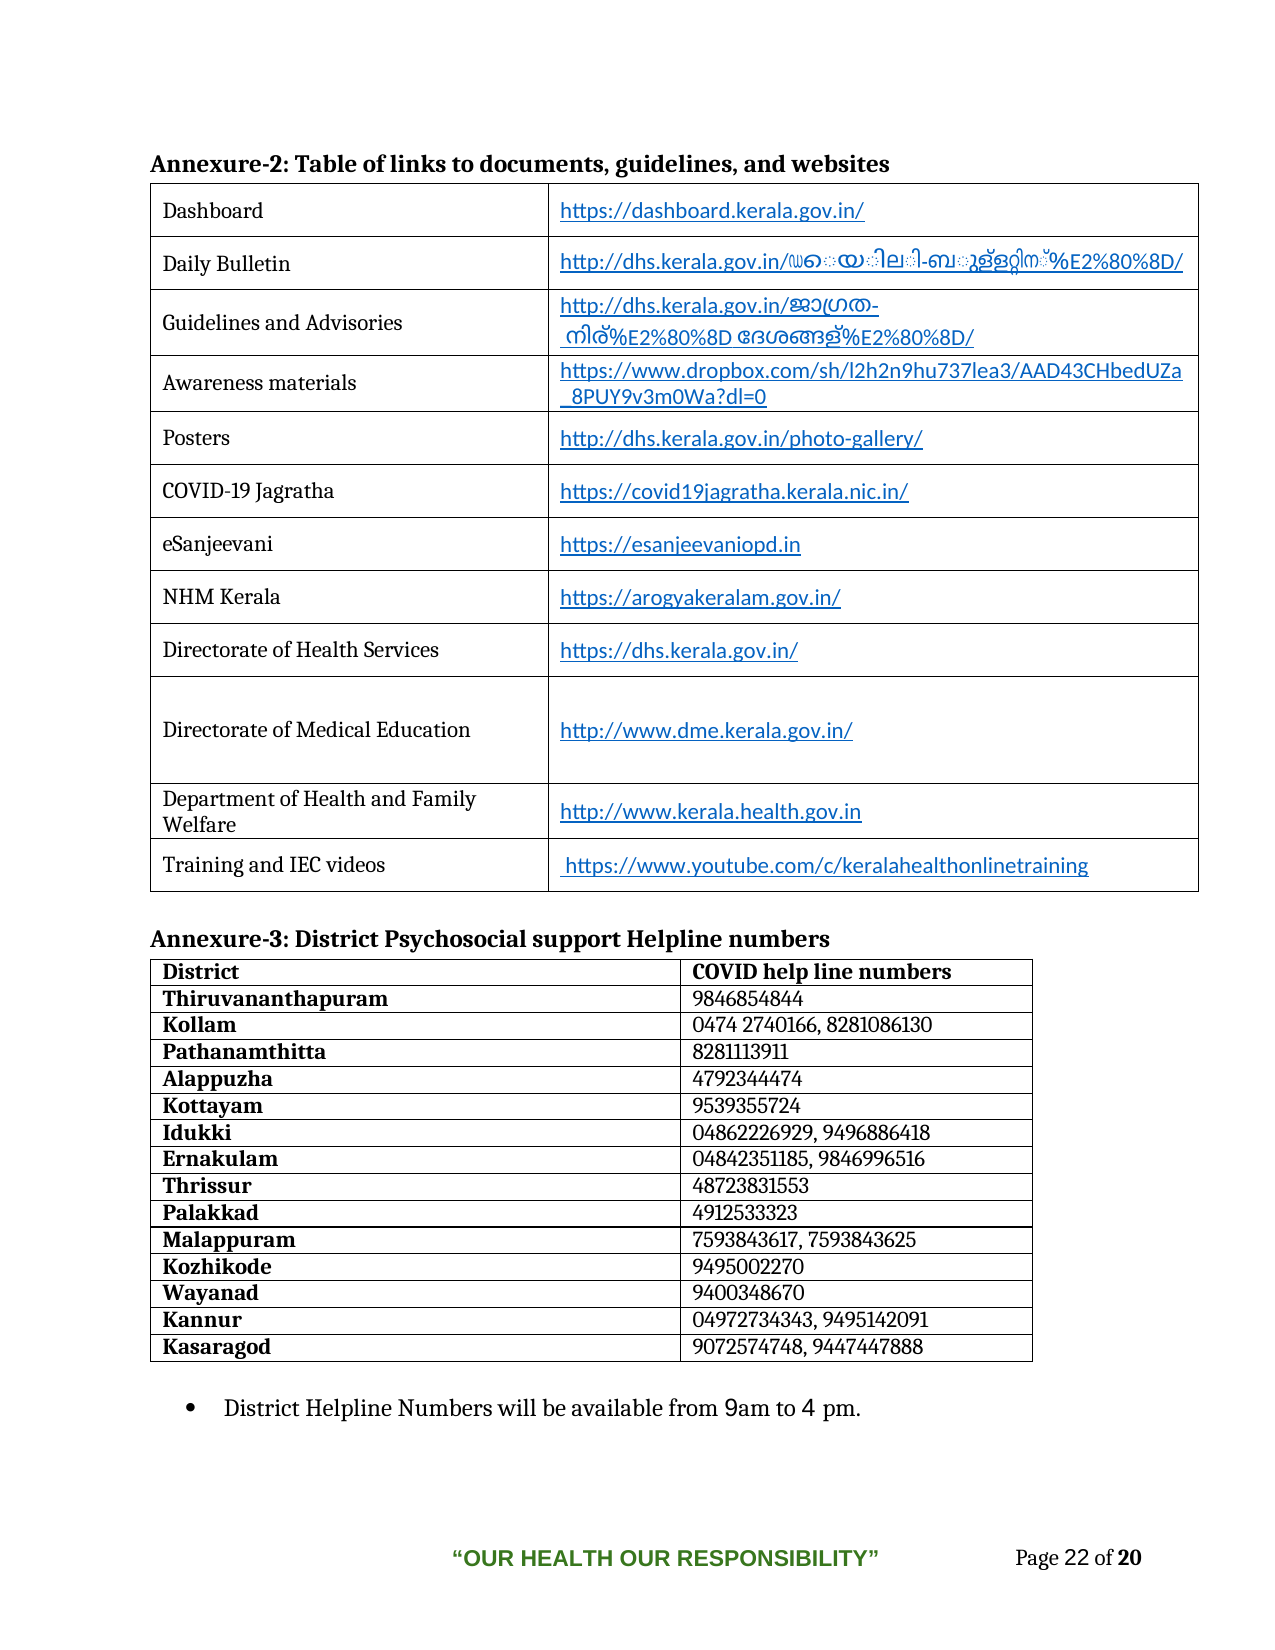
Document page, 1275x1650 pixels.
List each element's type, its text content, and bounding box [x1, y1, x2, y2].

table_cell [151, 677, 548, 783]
table_header Dashboard [151, 184, 548, 236]
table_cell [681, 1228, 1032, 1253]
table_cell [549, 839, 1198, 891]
table_cell http://dhs.kerala.gov.in/ഡെയിലി-ബുള്ളറ്റിന്%E2%80%8D/ [549, 237, 1198, 289]
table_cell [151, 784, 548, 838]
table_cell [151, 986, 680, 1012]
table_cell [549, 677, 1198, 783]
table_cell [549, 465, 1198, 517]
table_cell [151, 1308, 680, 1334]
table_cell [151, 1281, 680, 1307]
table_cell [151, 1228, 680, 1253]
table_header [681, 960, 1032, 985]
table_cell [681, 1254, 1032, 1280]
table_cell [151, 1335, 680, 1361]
table_cell Daily Bulletin [151, 237, 548, 289]
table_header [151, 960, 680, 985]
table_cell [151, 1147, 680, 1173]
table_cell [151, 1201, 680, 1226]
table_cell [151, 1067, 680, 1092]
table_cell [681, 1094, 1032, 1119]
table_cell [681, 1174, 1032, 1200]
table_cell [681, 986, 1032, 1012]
text Annexure-3: District Psychosocial support Helpline numbers [150, 925, 1252, 954]
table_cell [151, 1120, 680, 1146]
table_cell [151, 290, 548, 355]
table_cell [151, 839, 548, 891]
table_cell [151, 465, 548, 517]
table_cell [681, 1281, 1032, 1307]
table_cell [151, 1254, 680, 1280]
table_header https://dashboard.kerala.gov.in/ [549, 184, 1198, 236]
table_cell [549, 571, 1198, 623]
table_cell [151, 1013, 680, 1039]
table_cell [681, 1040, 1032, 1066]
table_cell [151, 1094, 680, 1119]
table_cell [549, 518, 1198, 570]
list District Helpline Numbers will be available from 9am to 4 pm. [186, 1393, 1252, 1423]
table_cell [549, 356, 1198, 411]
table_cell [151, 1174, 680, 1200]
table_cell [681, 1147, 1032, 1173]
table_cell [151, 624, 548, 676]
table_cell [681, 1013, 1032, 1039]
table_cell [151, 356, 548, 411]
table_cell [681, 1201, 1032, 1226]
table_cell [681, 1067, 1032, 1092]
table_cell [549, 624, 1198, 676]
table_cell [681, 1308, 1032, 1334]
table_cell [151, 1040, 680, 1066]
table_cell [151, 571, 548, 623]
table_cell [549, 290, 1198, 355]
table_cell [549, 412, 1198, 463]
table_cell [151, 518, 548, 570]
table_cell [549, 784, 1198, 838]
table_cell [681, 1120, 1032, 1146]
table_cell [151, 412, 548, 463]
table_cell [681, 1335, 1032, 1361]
text Annexure-2: Table of links to documents, guidelines, and websites [150, 150, 1252, 179]
